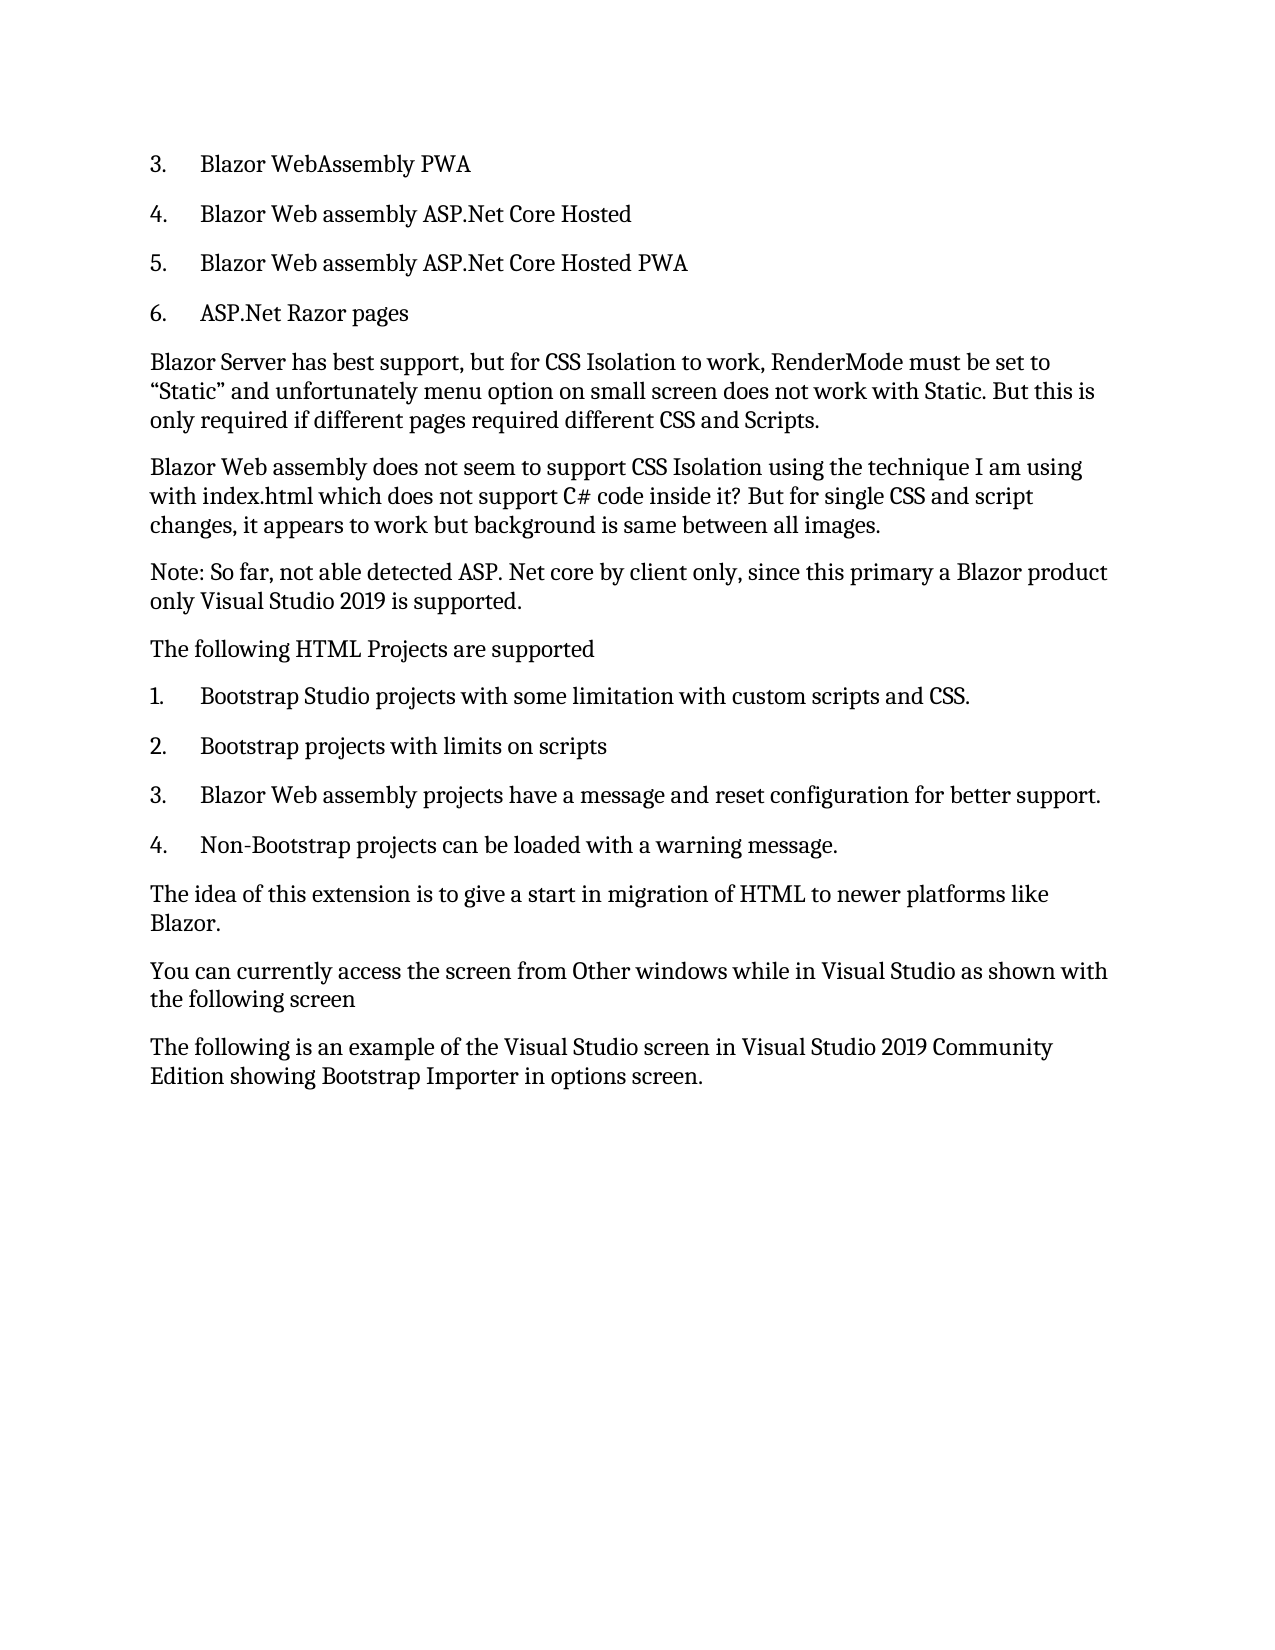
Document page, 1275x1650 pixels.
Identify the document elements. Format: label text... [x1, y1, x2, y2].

list Blazor Web assembly projects have a message and reset configuration for better support. [150, 781, 1125, 810]
list Non-Bootstrap projects can be loaded with a warning message. [150, 831, 1125, 859]
text You can currently access the screen from Other windows while in Visual Studio as shown with the following screen [150, 957, 1125, 1014]
text The following is an example of the Visual Studio screen in Visual Studio 2019 Community Edition showing Bootstrap Importer in options screen. [150, 1033, 1125, 1090]
list Blazor Web assembly ASP.Net Core Hosted [150, 199, 1125, 228]
text Blazor Server has best support, but for CSS Isolation to work, RenderMode must be set to “Static” and unfortunately menu option on small screen does not work with Static. But this is only required if different pages required different CSS and Scripts. [150, 348, 1125, 434]
text Note: So far, not able detected ASP. Net core by client only, since this primary a Blazor product only Visual Studio 2019 is supported. [150, 558, 1125, 616]
list Bootstrap projects with limits on scripts [150, 732, 1125, 760]
text Blazor Web assembly does not seem to support CSS Isolation using the technique I am using with index.html which does not support C# code inside it? But for single CSS and script changes, it appears to work but background is same between all images. [150, 453, 1125, 539]
text The following HTML Projects are supported [150, 634, 1125, 663]
list Blazor WebAssembly PWA [150, 150, 1125, 179]
list ASP.Net Razor pages [150, 299, 1125, 327]
list Bootstrap Studio projects with some limitation with custom scripts and CSS. [150, 682, 1125, 711]
text The idea of this extension is to give a start in migration of HTML to newer platforms like Blazor. [150, 880, 1125, 938]
list Blazor Web assembly ASP.Net Core Hosted PWA [150, 249, 1125, 278]
